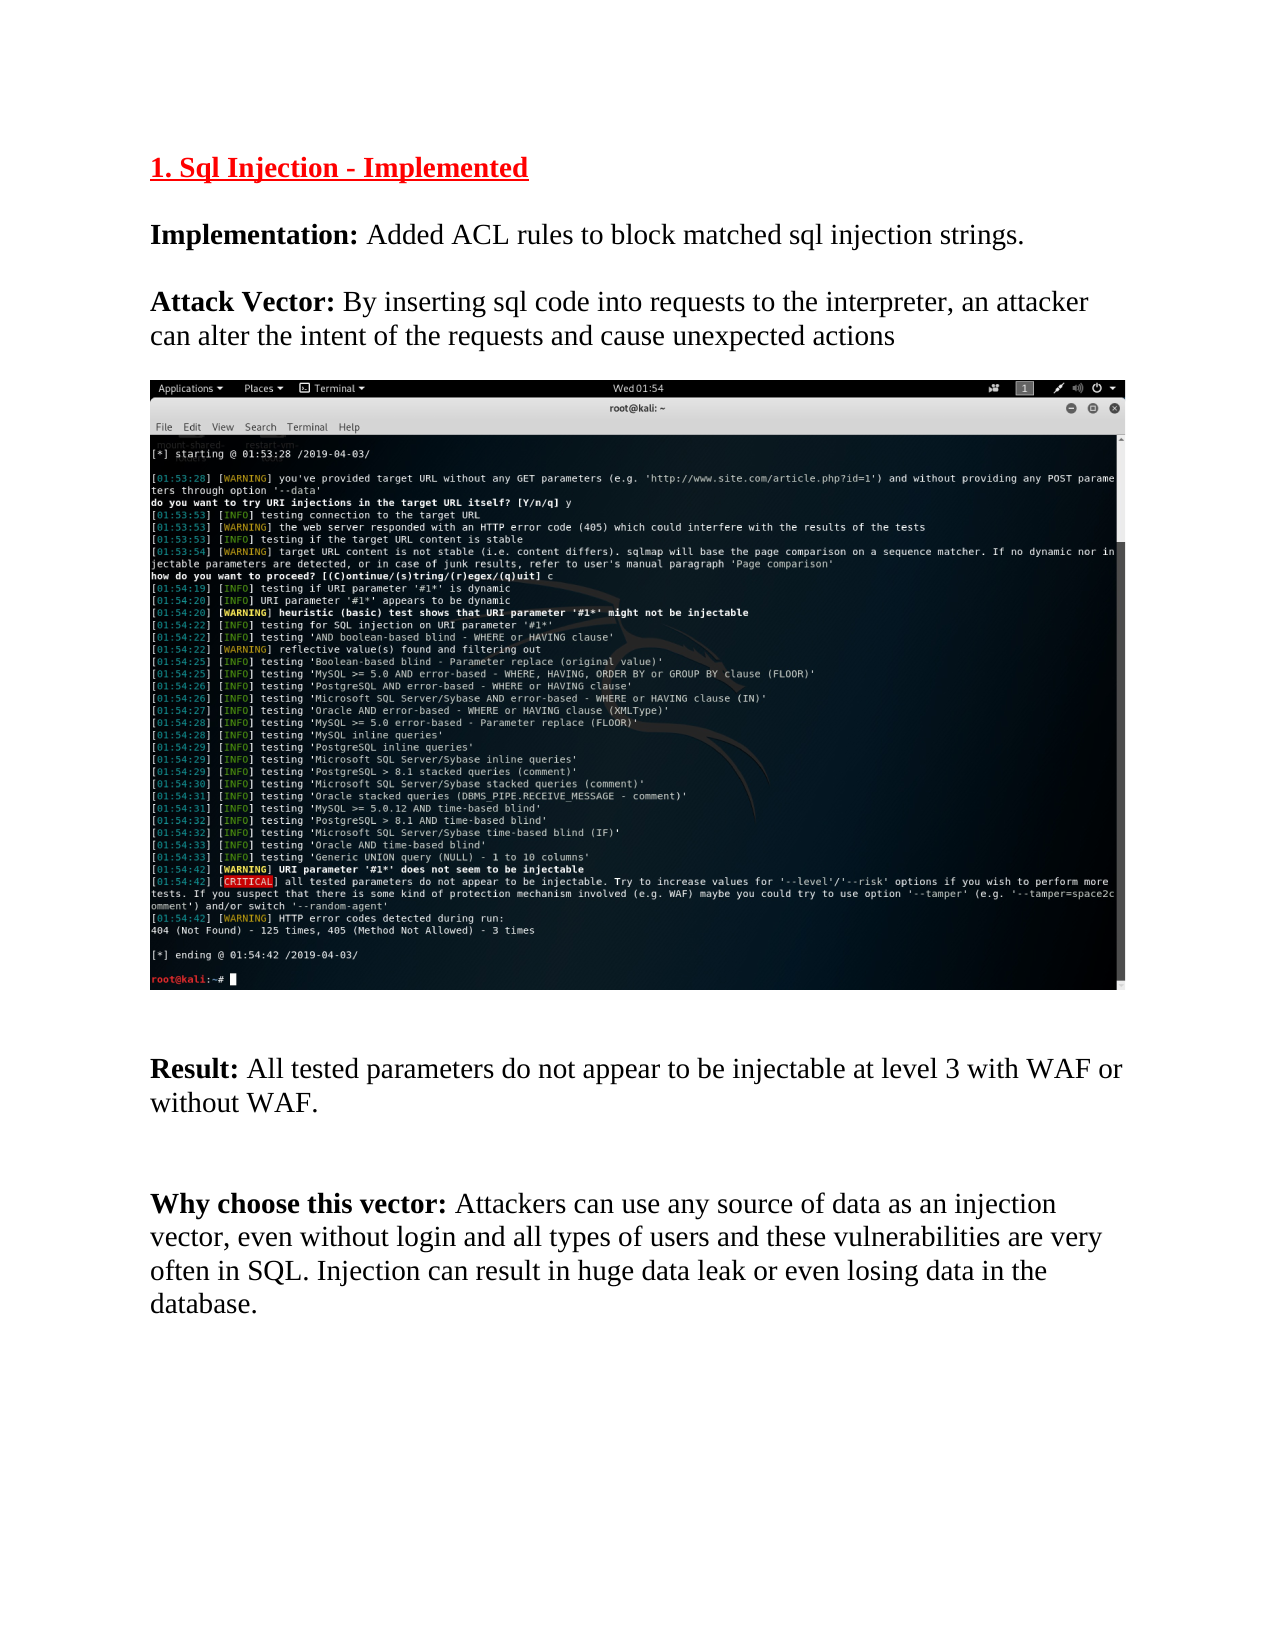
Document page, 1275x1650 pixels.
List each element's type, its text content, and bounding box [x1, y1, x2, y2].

text Attack Vector: ​​By inserting sql code into requests to the interpreter, an attacker can alter the intent of the requests and cause unexpected actions [150, 284, 1125, 351]
text Implementation: Added ACL rules to block matched sql injection strings. [150, 217, 1125, 251]
text Why choose this vector: Attackers can use any source of data as an injection vector, even without login and all types of users and these vulnerabilities are very often in SQL. Injection can result in huge data leak or even losing data in the database. [150, 1186, 1125, 1320]
picture [150, 380, 1125, 990]
text 1. Sql Injection - Implemented [150, 150, 1125, 183]
text Result: ​​All tested parameters do not appear to be injectable at level 3 with WAF or without WAF. [150, 1052, 1125, 1119]
